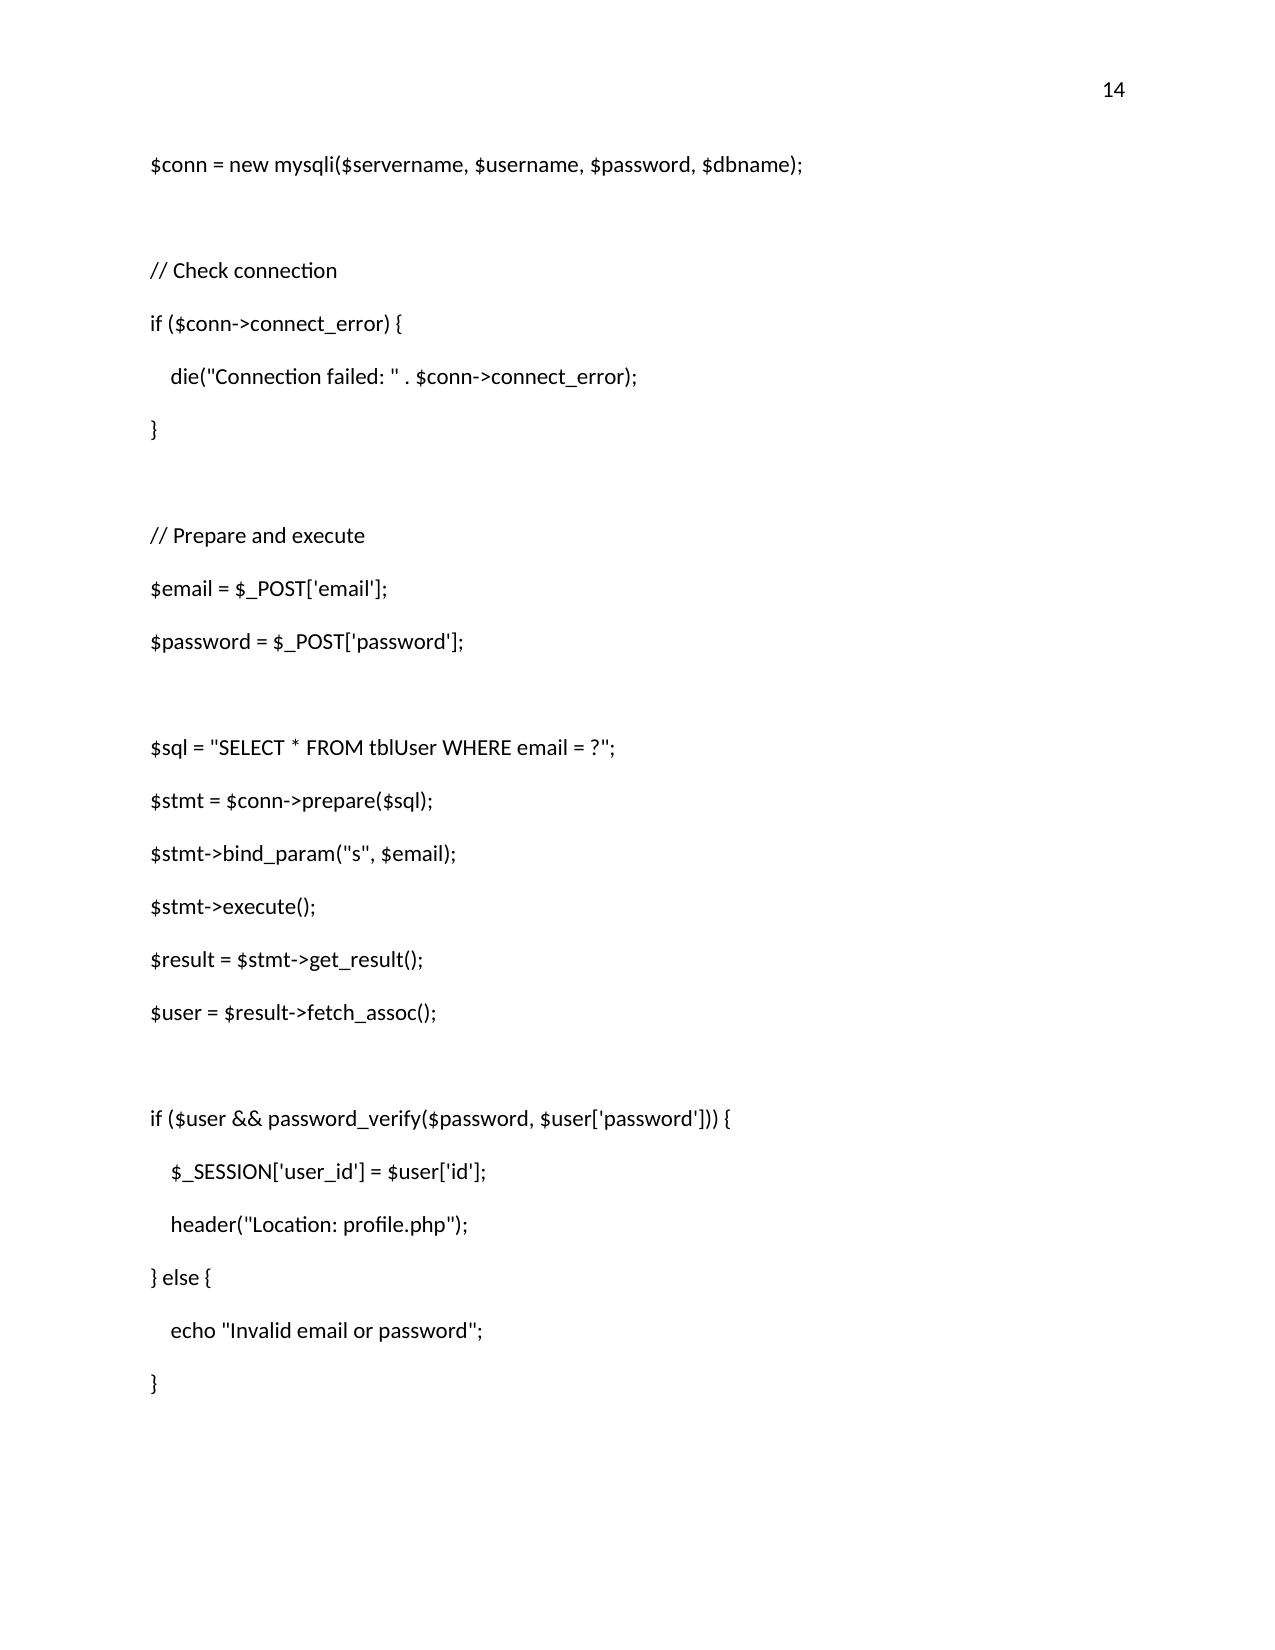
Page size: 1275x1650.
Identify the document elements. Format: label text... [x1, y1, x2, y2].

text header("Location: profile.php"); [150, 1210, 1125, 1238]
text } else { [150, 1263, 1125, 1291]
text // Check connection [150, 256, 1125, 284]
text $result = $stmt->get_result(); [150, 945, 1125, 973]
text $password = $_POST['password']; [150, 627, 1125, 655]
text $sql = "SELECT * FROM tblUser WHERE email = ?"; [150, 733, 1125, 761]
text $user = $result->fetch_assoc(); [150, 998, 1125, 1026]
text if ($conn->connect_error) { [150, 309, 1125, 337]
text if ($user && password_verify($password, $user['password'])) { [150, 1104, 1125, 1132]
text } [150, 1369, 1125, 1397]
text die("Connection failed: " . $conn->connect_error); [150, 362, 1125, 390]
text $_SESSION['user_id'] = $user['id']; [150, 1157, 1125, 1185]
text $stmt->bind_param("s", $email); [150, 839, 1125, 867]
text // Prepare and execute [150, 521, 1125, 549]
text $conn = new mysqli($servername, $username, $password, $dbname); [150, 150, 1125, 178]
text } [150, 415, 1125, 443]
text $email = $_POST['email']; [150, 574, 1125, 602]
text $stmt = $conn->prepare($sql); [150, 786, 1125, 814]
text $stmt->execute(); [150, 892, 1125, 920]
text echo "Invalid email or password"; [150, 1316, 1125, 1344]
